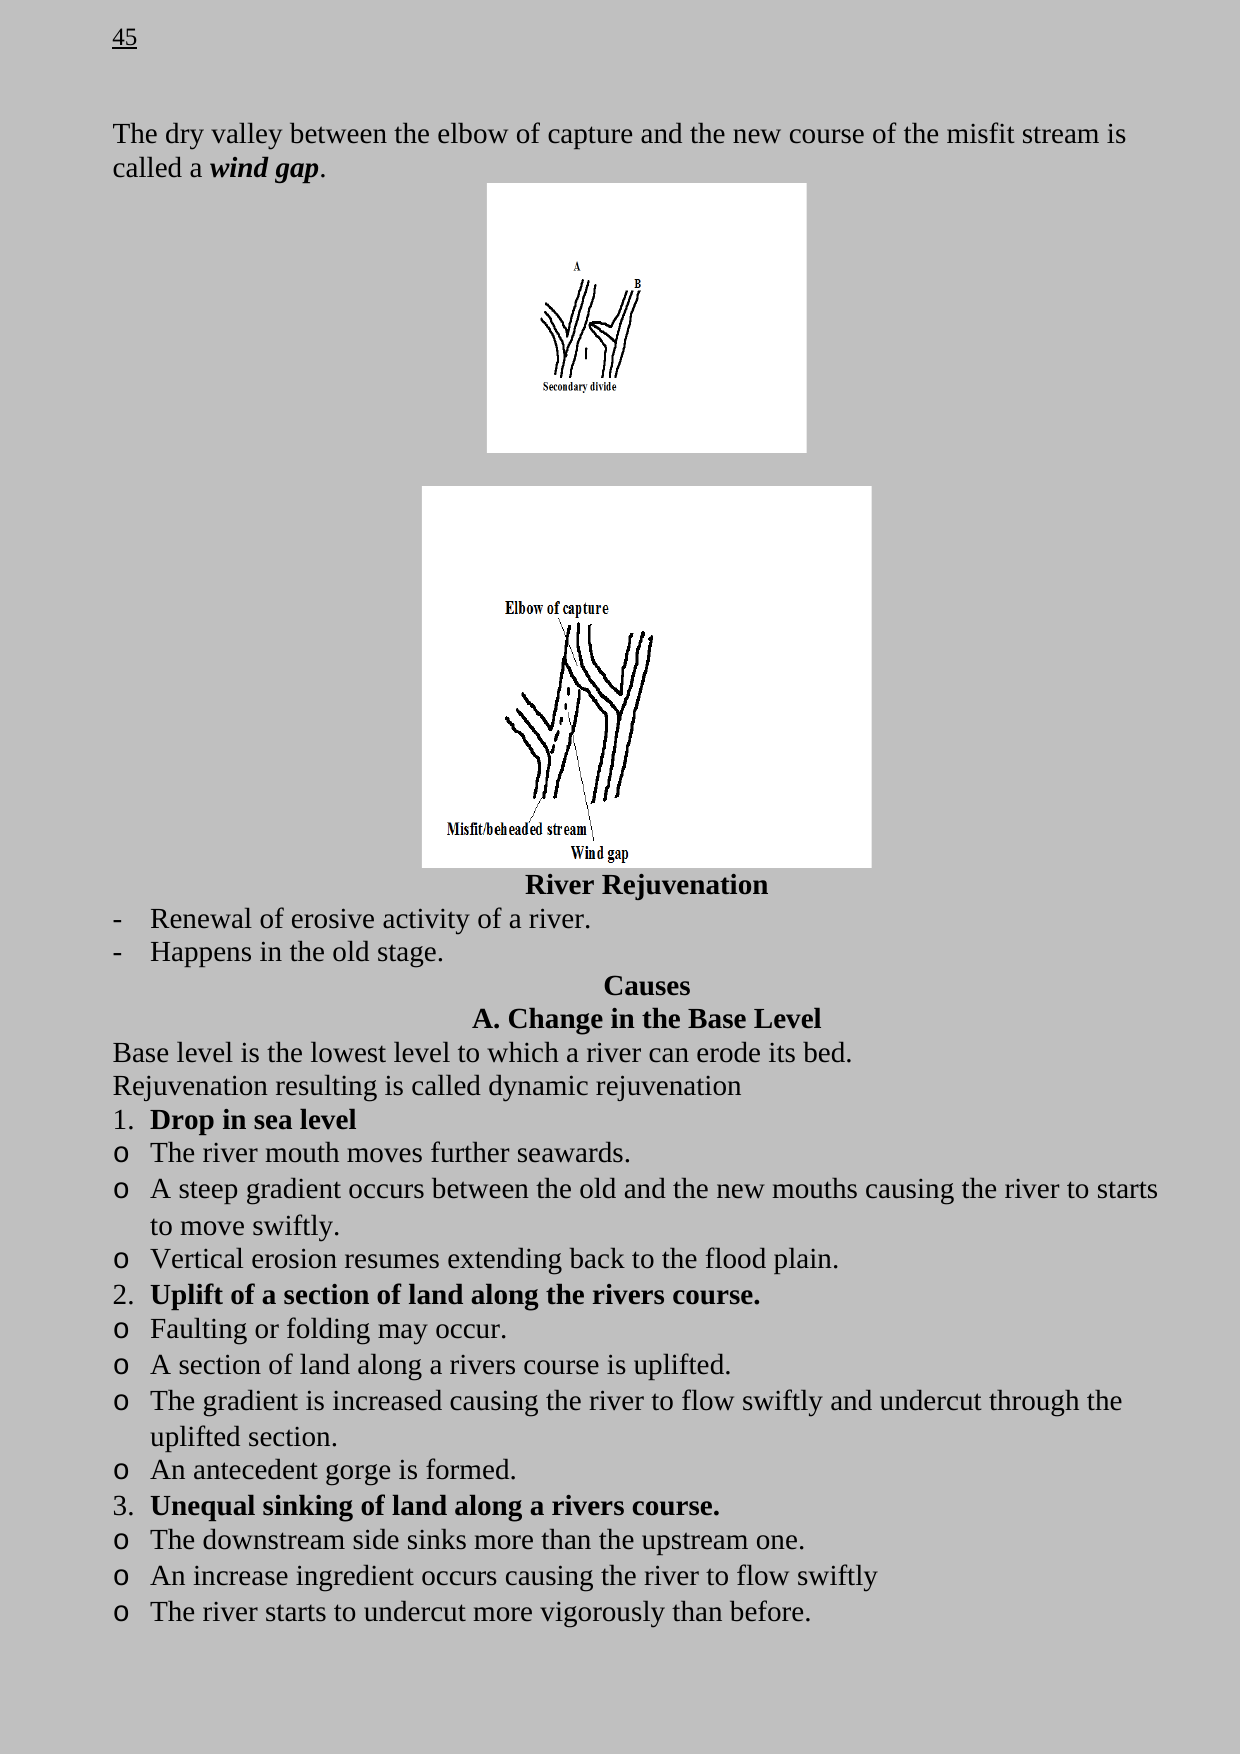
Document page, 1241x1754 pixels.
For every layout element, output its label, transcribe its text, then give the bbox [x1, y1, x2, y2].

list The gradient is increased causing the river to flow swiftly and undercut through the uplifted section. [112, 1383, 1181, 1452]
list An increase ingredient occurs causing the river to flow swiftly [112, 1558, 1181, 1594]
list Faulting or folding may occur. [112, 1311, 1181, 1347]
list Drop in sea level [112, 1102, 1181, 1136]
list The river starts to undercut more vigorously than before. [112, 1594, 1181, 1630]
list Renewal of erosive activity of a river. [112, 901, 1181, 934]
text The dry valley between the elbow of capture and the new course of the misfit stream is called a wind gap. [112, 117, 1181, 184]
list Unequal sinking of land along a rivers course. [112, 1488, 1181, 1522]
text A. Change in the Base Level [112, 1001, 1181, 1035]
list An antecedent gorge is formed. [112, 1452, 1181, 1488]
text Rejuvenation resulting is called dynamic rejuvenation [112, 1068, 1181, 1102]
text Causes [112, 968, 1181, 1001]
text River Rejuvenation [112, 867, 1181, 901]
list A section of land along a rivers course is uplifted. [112, 1347, 1181, 1383]
list Uplift of a section of land along the rivers course. [112, 1277, 1181, 1311]
list The downstream side sinks more than the upstream one. [112, 1522, 1181, 1558]
list Vertical erosion resumes extending back to the flood plain. [112, 1241, 1181, 1277]
text Base level is the lowest level to which a river can erode its bed. [112, 1035, 1181, 1068]
list A steep gradient occurs between the old and the new mouths causing the river to starts to move swiftly. [112, 1172, 1181, 1241]
list The river mouth moves further seawards. [112, 1136, 1181, 1172]
list Happens in the old stage. [112, 934, 1181, 968]
